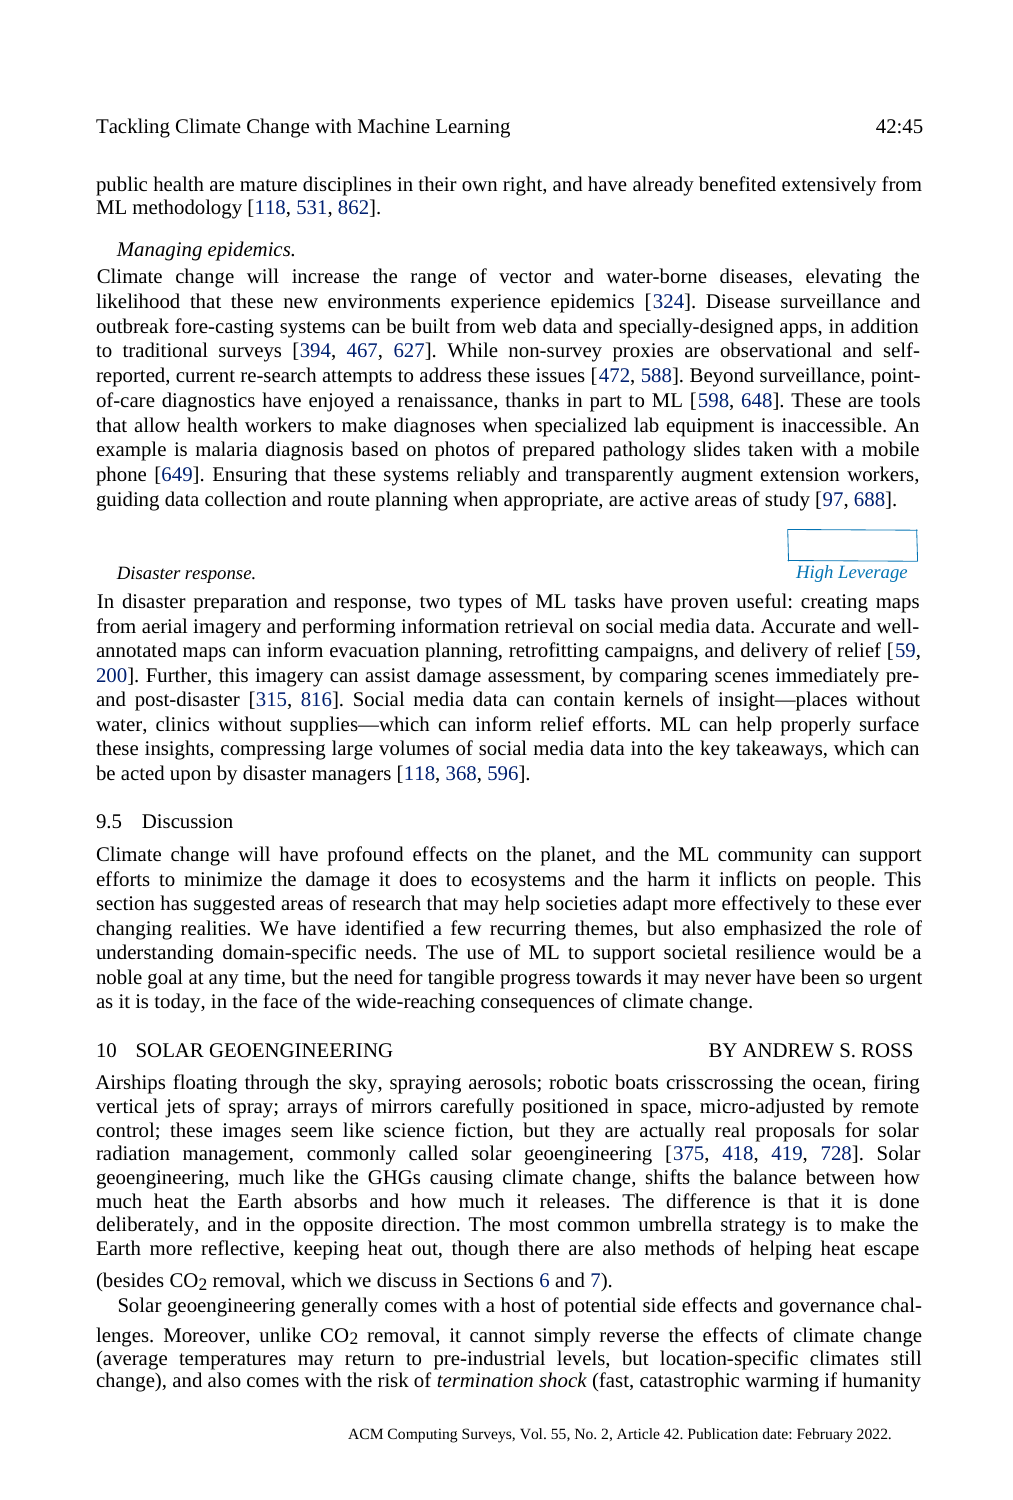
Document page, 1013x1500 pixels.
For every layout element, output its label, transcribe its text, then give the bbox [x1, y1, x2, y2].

text High Leverage [796, 561, 923, 583]
table_header 42:45 [699, 111, 923, 138]
text In disaster preparation and response, two types of ML tasks have proven useful: creating maps from aerial imagery and performing information retrieval on social media data. Accurate and well-annotated maps can inform evacuation planning, retrofitting campaigns, and delivery of relief [59, 200]. Further, this imagery can assist damage assessment, by comparing scenes immediately pre- and post-disaster [315, 816]. Social media data can contain kernels of insight—places without water, clinics without supplies—which can inform relief efforts. ML can help properly surface these insights, compressing large volumes of social media data into the key takeaways, which can be acted upon by disaster managers [118, 368, 596]. [96, 589, 921, 785]
text Solar geoengineering generally comes with a host of potential side effects and governance chal-lenges. Moreover, unlike CO2 removal, it cannot simply reverse the effects of climate change (average temperatures may return to pre-industrial levels, but location-specific climates still change), and also comes with the risk of termination shock (fast, catastrophic warming if humanity [96, 1296, 923, 1392]
text Climate change will have profound effects on the planet, and the ML community can support efforts to minimize the damage it does to ecosystems and the harm it inflicts on people. This section has suggested areas of research that may help societies adapt more effectively to these ever changing realities. We have identified a few recurring themes, but also emphasized the role of understanding domain-specific needs. The use of ML to support societal resilience would be a noble goal at any time, but the need for tangible progress towards it may never have been so urgent as it is today, in the face of the wide-reaching consequences of climate change. [96, 842, 923, 1013]
text public health are mature disciplines in their own right, and have already benefited extensively from ML methodology [118, 531, 862]. [96, 173, 923, 219]
text ACM Computing Surveys, Vol. 55, No. 2, Article 42. Publication date: February 2022. [348, 1425, 923, 1443]
text Climate change will increase the range of vector and water-borne diseases, elevating the likelihood that these new environments experience epidemics [324]. Disease surveillance and outbreak fore-casting systems can be built from web data and specially-designed apps, in addition to traditional surveys [394, 467, 627]. While non-survey proxies are observational and self-reported, current re-search attempts to address these issues [472, 588]. Beyond surveillance, point-of-care diagnostics have enjoyed a renaissance, thanks in part to ML [598, 648]. These are tools that allow health workers to make diagnoses when specialized lab equipment is inaccessible. An example is malaria diagnosis based on photos of prepared pathology slides taken with a mobile phone [649]. Ensuring that these systems reliably and transparently augment extension workers, guiding data collection and route planning when appropriate, are active areas of study [97, 688]. [96, 264, 921, 511]
text 10 SOLAR GEOENGINEERING BY ANDREW S. ROSS [96, 1038, 923, 1062]
text Managing epidemics. [117, 237, 923, 261]
text 9.5 Discussion [96, 809, 923, 833]
table_header Tackling Climate Change with Machine Learning [96, 111, 699, 138]
text Disaster response. [117, 562, 721, 583]
text Airships floating through the sky, spraying aerosols; robotic boats crisscrossing the ocean, firing vertical jets of spray; arrays of mirrors carefully positioned in space, micro-adjusted by remote control; these images seem like science fiction, but they are actually real proposals for solar radiation management, commonly called solar geoengineering [375, 418, 419, 728]. Solar geoengineering, much like the GHGs causing climate change, shifts the balance between how much heat the Earth absorbs and how much it releases. The difference is that it is done deliberately, and in the opposite direction. The most common umbrella strategy is to make the Earth more reflective, keeping heat out, though there are also methods of helping heat escape (besides CO2 removal, which we discuss in Sections 6 and 7). [95, 1071, 921, 1294]
